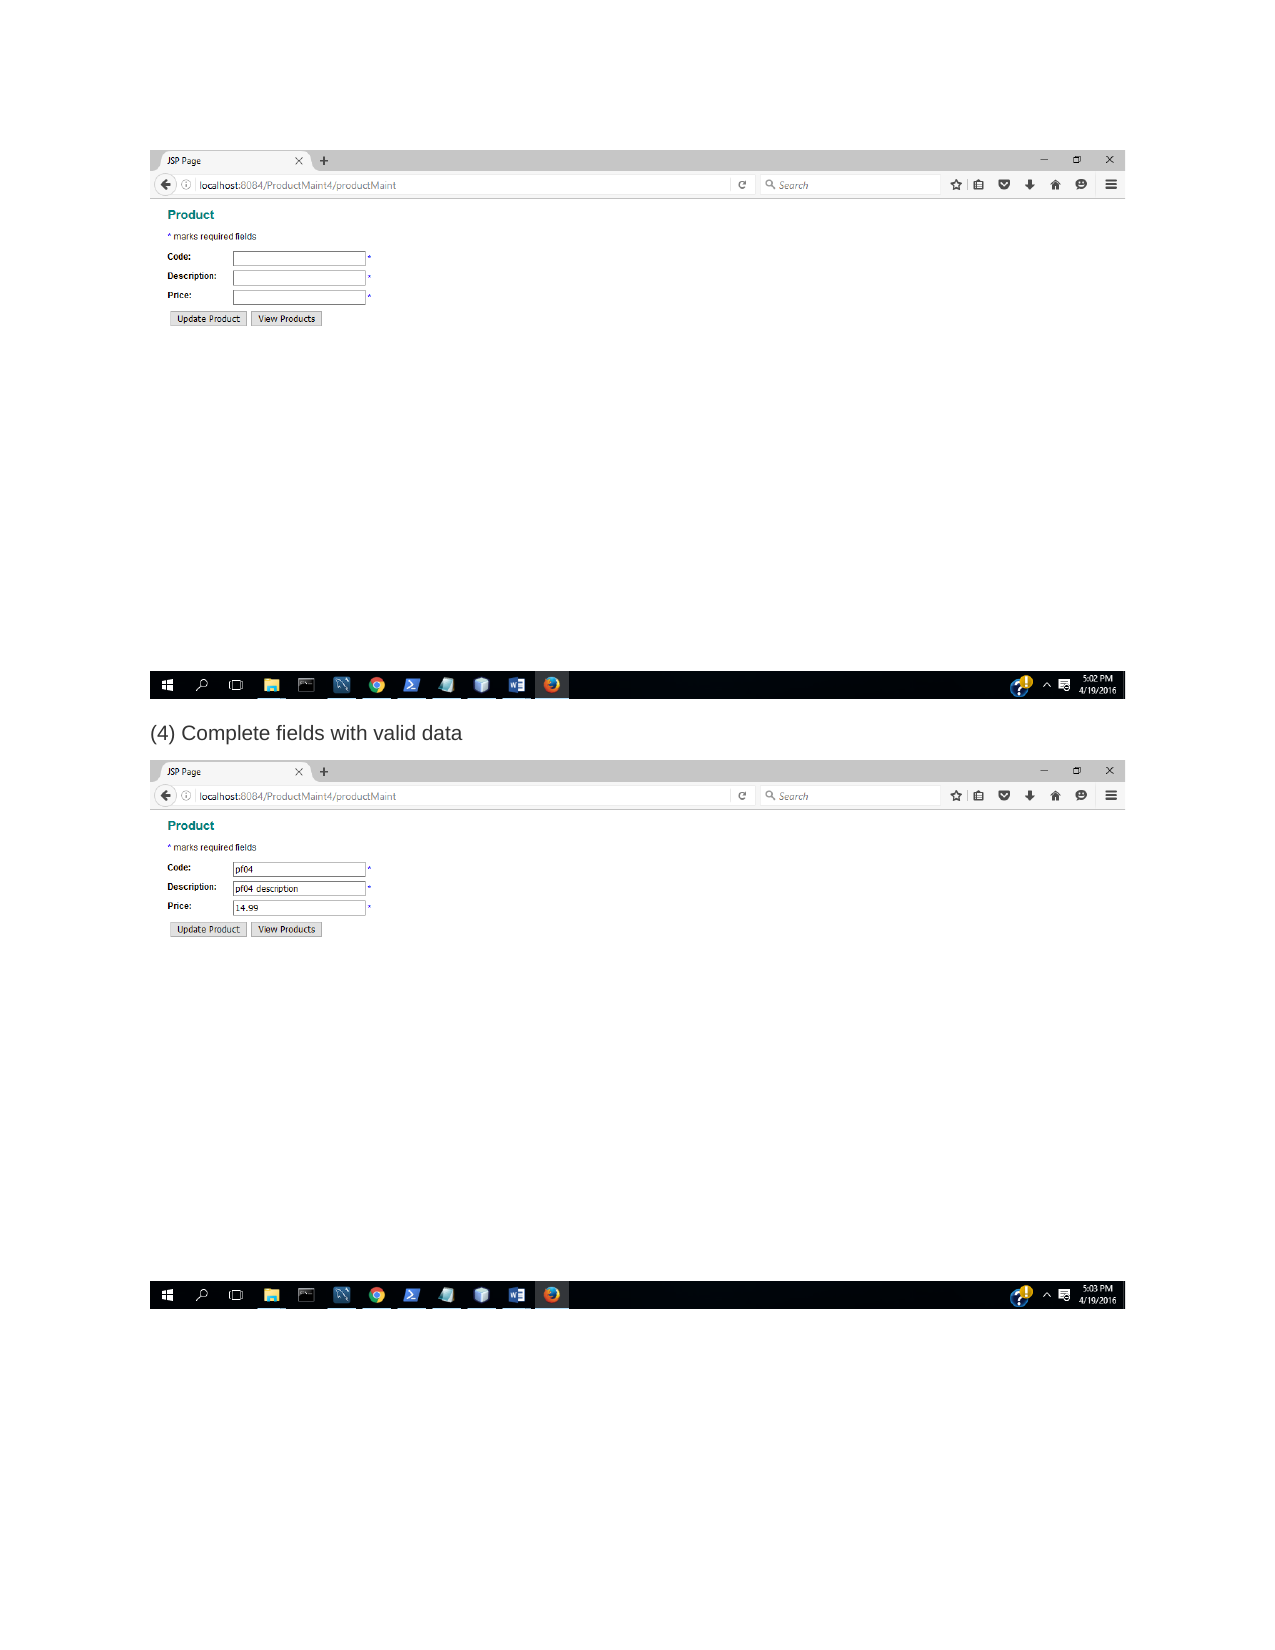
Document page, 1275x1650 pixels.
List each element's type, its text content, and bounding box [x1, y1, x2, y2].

picture [150, 150, 1125, 699]
text (4) Complete fields with valid data [150, 714, 1125, 745]
picture [150, 760, 1125, 1309]
